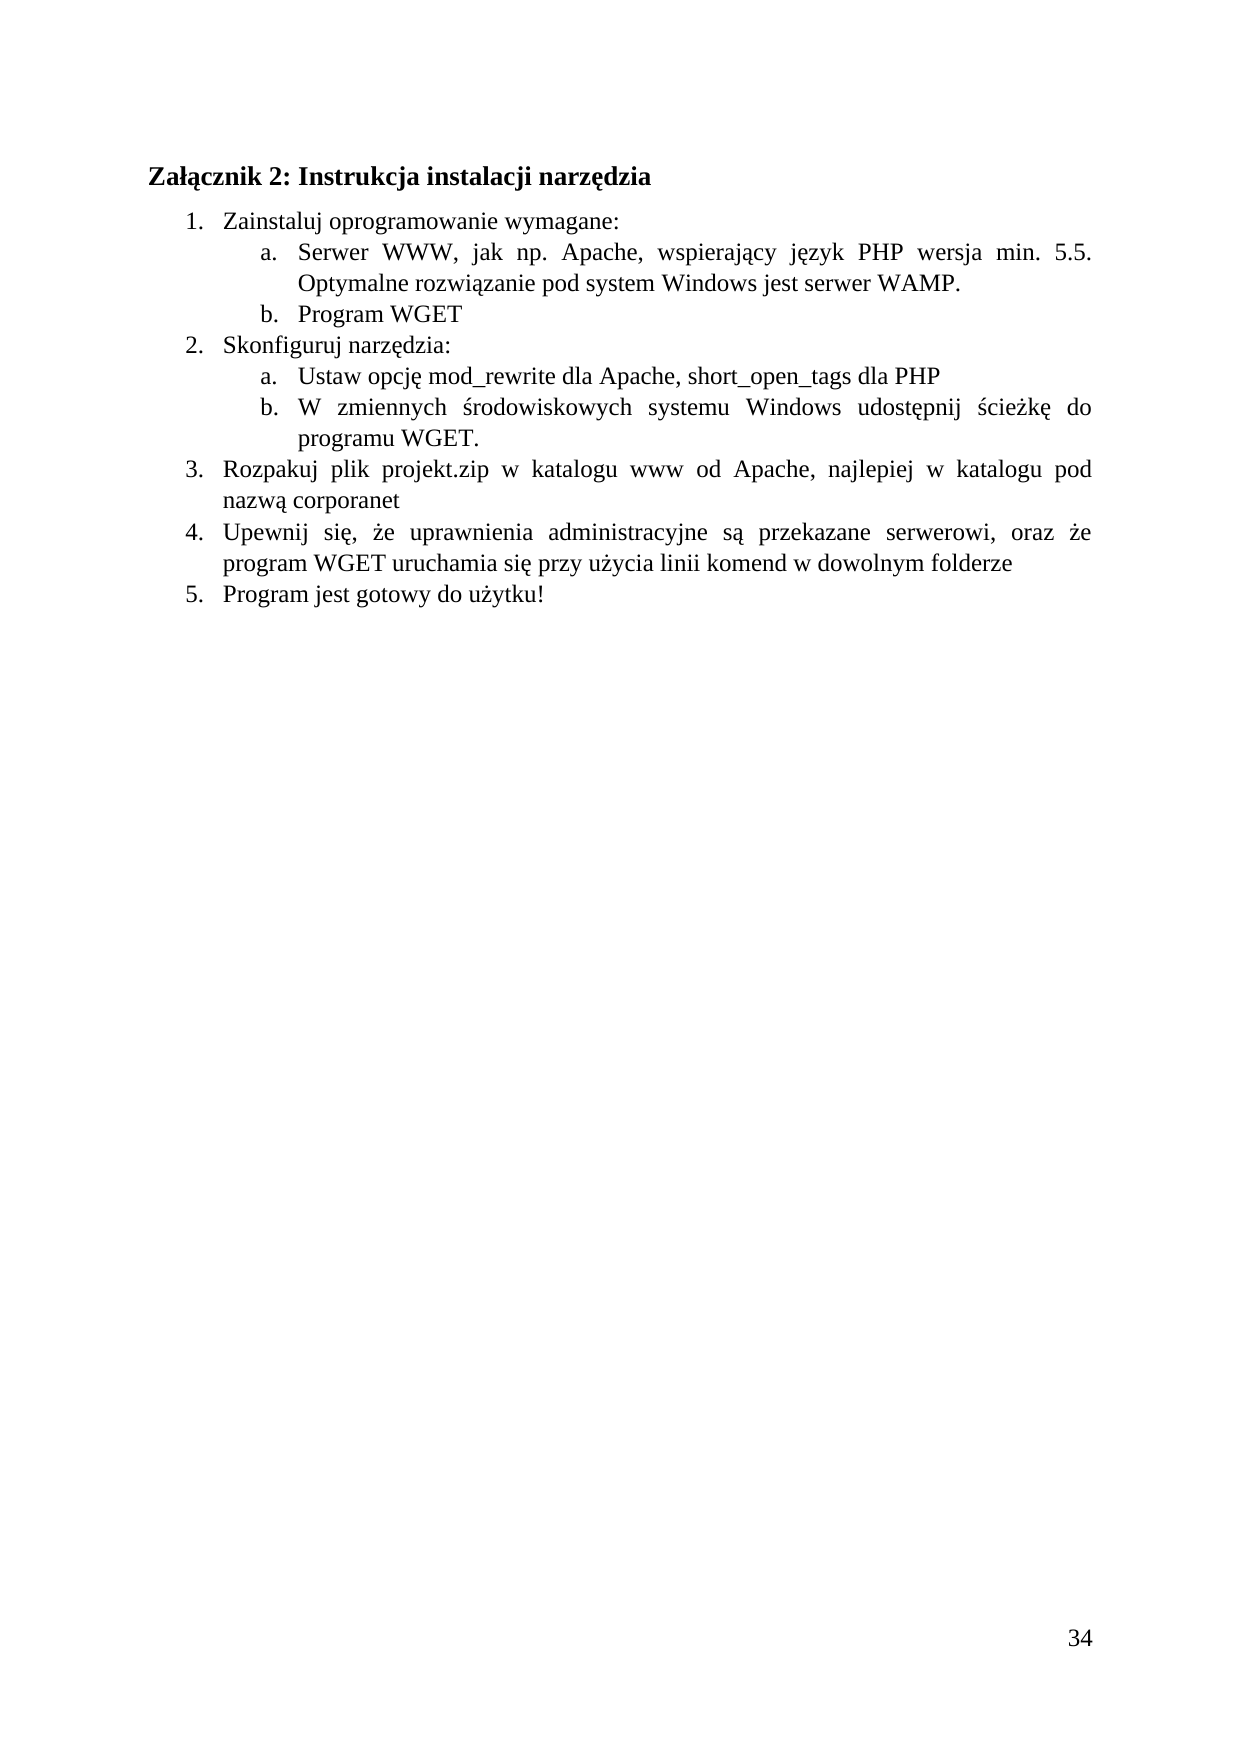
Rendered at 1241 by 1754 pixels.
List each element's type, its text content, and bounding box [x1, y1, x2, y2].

list W zmiennych środowiskowych systemu Windows udostępnij ścieżkę do programu WGET. [260, 392, 1093, 452]
list Program jest gotowy do użytku! [185, 579, 1093, 607]
list Program WGET [260, 299, 1093, 328]
list Upewnij się, że uprawnienia administracyjne są przekazane serwerowi, oraz że program WGET uruchamia się przy użycia linii komend w dowolnym folderze [185, 517, 1093, 576]
list Skonfiguruj narzędzia: [185, 330, 1093, 359]
list Serwer WWW, jak np. Apache, wspierający język PHP wersja min. 5.5. Optymalne rozwiązanie pod system Windows jest serwer WAMP. [260, 237, 1093, 297]
list Ustaw opcję mod_rewrite dla Apache, short_open_tags dla PHP [260, 361, 1093, 390]
list Zainstaluj oprogramowanie wymagane: [185, 206, 1093, 235]
list Rozpakuj plik projekt.zip w katalogu www od Apache, najlepiej w katalogu pod nazwą corporanet [185, 454, 1093, 514]
subtitle Załącznik 2: Instrukcja instalacji narzędzia [148, 160, 1093, 191]
